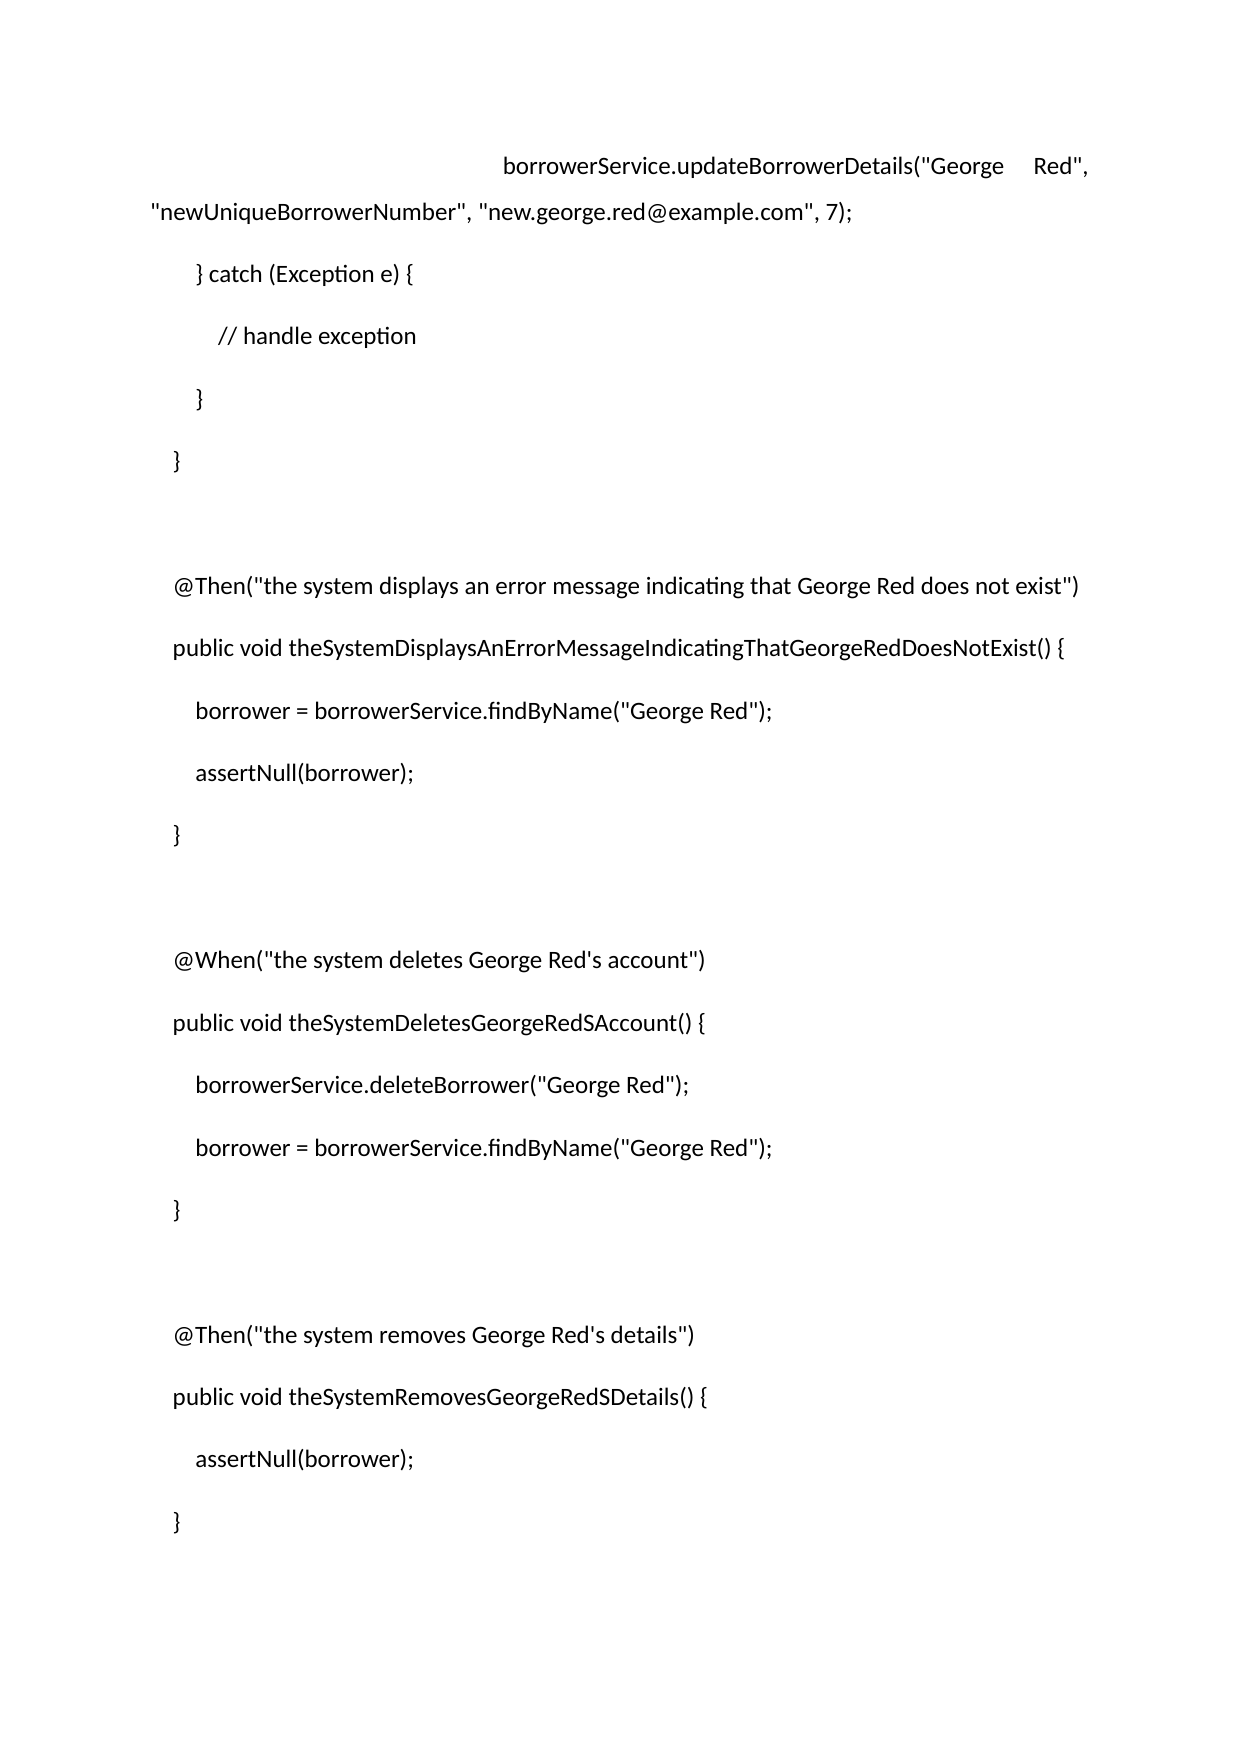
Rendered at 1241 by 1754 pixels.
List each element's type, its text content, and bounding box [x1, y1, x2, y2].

text // handle exception [150, 321, 1090, 351]
text } [150, 445, 1090, 476]
text borrower = borrowerService.findByName("George Red"); [150, 1132, 1090, 1162]
text public void theSystemRemovesGeorgeRedSDetails() { [150, 1381, 1090, 1412]
text @When("the system deletes George Red's account") [150, 944, 1090, 975]
text @Then("the system displays an error message indicating that George Red does not exist") [150, 570, 1090, 601]
text public void theSystemDisplaysAnErrorMessageIndicatingThatGeorgeRedDoesNotExist() { [150, 632, 1090, 663]
text } [150, 383, 1090, 413]
text } [150, 1506, 1090, 1537]
text assertNull(borrower); [150, 1444, 1090, 1474]
text borrower = borrowerService.findByName("George Red"); [150, 695, 1090, 725]
text borrowerService.updateBorrowerDetails("George Red", "newUniqueBorrowerNumber", "new.george.red@example.com", 7); [150, 150, 1090, 226]
text borrowerService.deleteBorrower("George Red"); [150, 1069, 1090, 1100]
text @Then("the system removes George Red's details") [150, 1319, 1090, 1349]
text } catch (Exception e) { [150, 258, 1090, 289]
text assertNull(borrower); [150, 757, 1090, 788]
text public void theSystemDeletesGeorgeRedSAccount() { [150, 1007, 1090, 1037]
text } [150, 820, 1090, 850]
text } [150, 1194, 1090, 1224]
